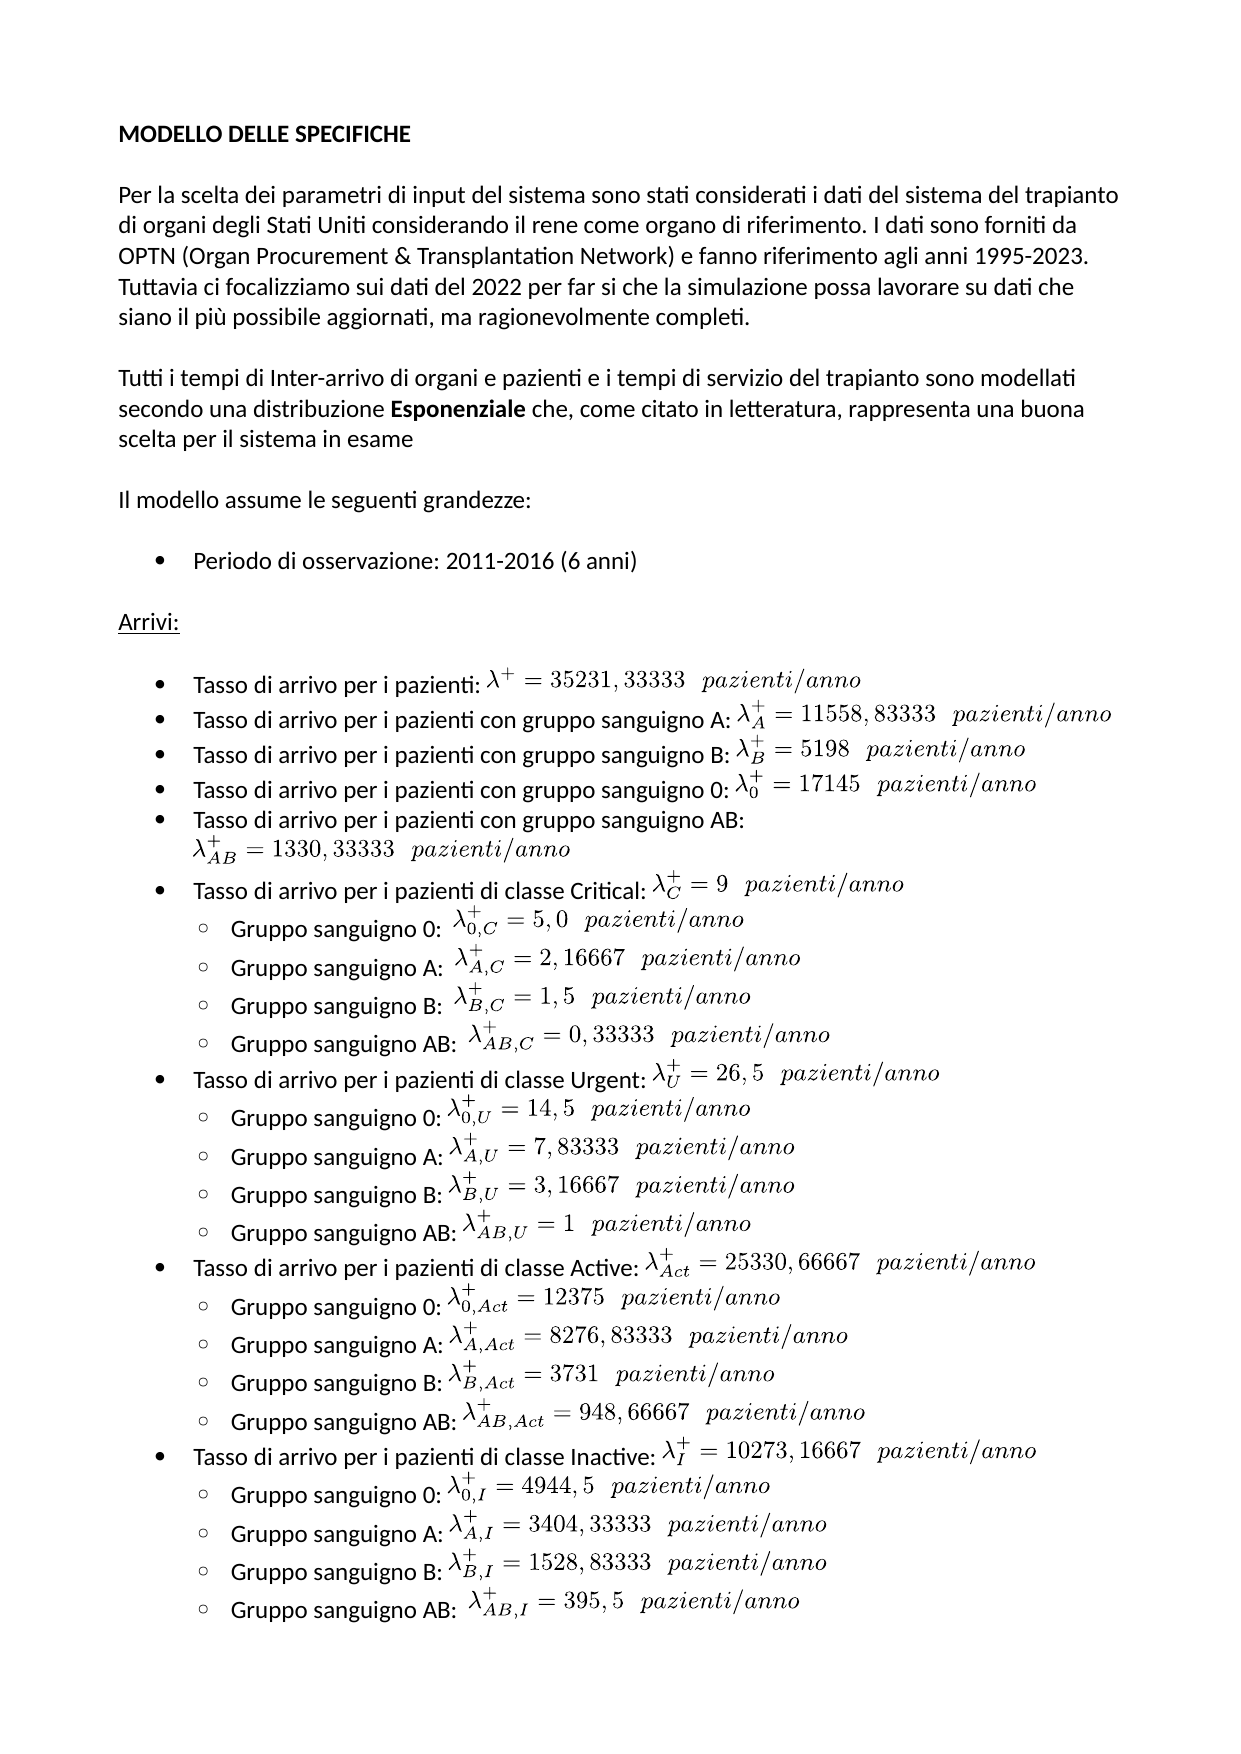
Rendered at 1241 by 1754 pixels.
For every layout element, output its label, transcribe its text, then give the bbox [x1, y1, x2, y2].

list Tasso di arrivo per i pazienti con gruppo sanguigno 0: [156, 770, 1122, 804]
list Gruppo sanguigno AB: [193, 1021, 1122, 1059]
list Gruppo sanguigno B: [193, 1360, 1122, 1398]
list Gruppo sanguigno B: [193, 982, 1122, 1021]
list Gruppo sanguigno 0: [193, 1283, 1122, 1321]
text Arrivi: [118, 606, 1122, 637]
list Gruppo sanguigno A: [193, 944, 1122, 982]
list Tasso di arrivo per i pazienti con gruppo sanguigno A: [156, 700, 1122, 735]
list Gruppo sanguigno A: [193, 1510, 1122, 1548]
list Gruppo sanguigno A: [193, 1321, 1122, 1360]
text Per la scelta dei parametri di input del sistema sono stati considerati i dati del sistema del trapianto di organi degli Stati Uniti considerando il rene come organo di riferimento. I dati sono forniti da OPTN (Organ Procurement & Transplantation Network) e fanno riferimento agli anni 1995-2023. Tuttavia ci focalizziamo sui dati del 2022 per far si che la simulazione possa lavorare su dati che siano il più possibile aggiornati, ma ragionevolmente completi. [118, 179, 1122, 332]
list Gruppo sanguigno AB: [193, 1398, 1122, 1437]
list Tasso di arrivo per i pazienti di classe Inactive: [156, 1437, 1122, 1472]
list Tasso di arrivo per i pazienti di classe Urgent: [156, 1059, 1122, 1094]
list Gruppo sanguigno A: [193, 1133, 1122, 1171]
list Tasso di arrivo per i pazienti di classe Critical: [156, 870, 1122, 905]
text Tutti i tempi di Inter-arrivo di organi e pazienti e i tempi di servizio del trapianto sono modellati secondo una distribuzione Esponenziale che, come citato in letteratura, rappresenta una buona scelta per il sistema in esame [118, 362, 1122, 454]
list Tasso di arrivo per i pazienti con gruppo sanguigno AB: [156, 804, 1122, 870]
list Gruppo sanguigno B: [193, 1548, 1122, 1587]
list Gruppo sanguigno 0: [193, 1094, 1122, 1133]
list Tasso di arrivo per i pazienti di classe Active: [156, 1248, 1122, 1283]
list Gruppo sanguigno B: [193, 1171, 1122, 1209]
list Tasso di arrivo per i pazienti con gruppo sanguigno B: [156, 735, 1122, 770]
list Gruppo sanguigno AB: [193, 1587, 1122, 1625]
list Tasso di arrivo per i pazienti: [156, 667, 1122, 700]
list Gruppo sanguigno AB: [193, 1209, 1122, 1248]
list Gruppo sanguigno 0: [193, 905, 1122, 944]
text MODELLO DELLE SPECIFICHE [118, 118, 1122, 149]
text Il modello assume le seguenti grandezze: [118, 484, 1122, 515]
list Gruppo sanguigno 0: [193, 1472, 1122, 1510]
list Periodo di osservazione: 2011-2016 (6 anni) [156, 545, 1122, 576]
